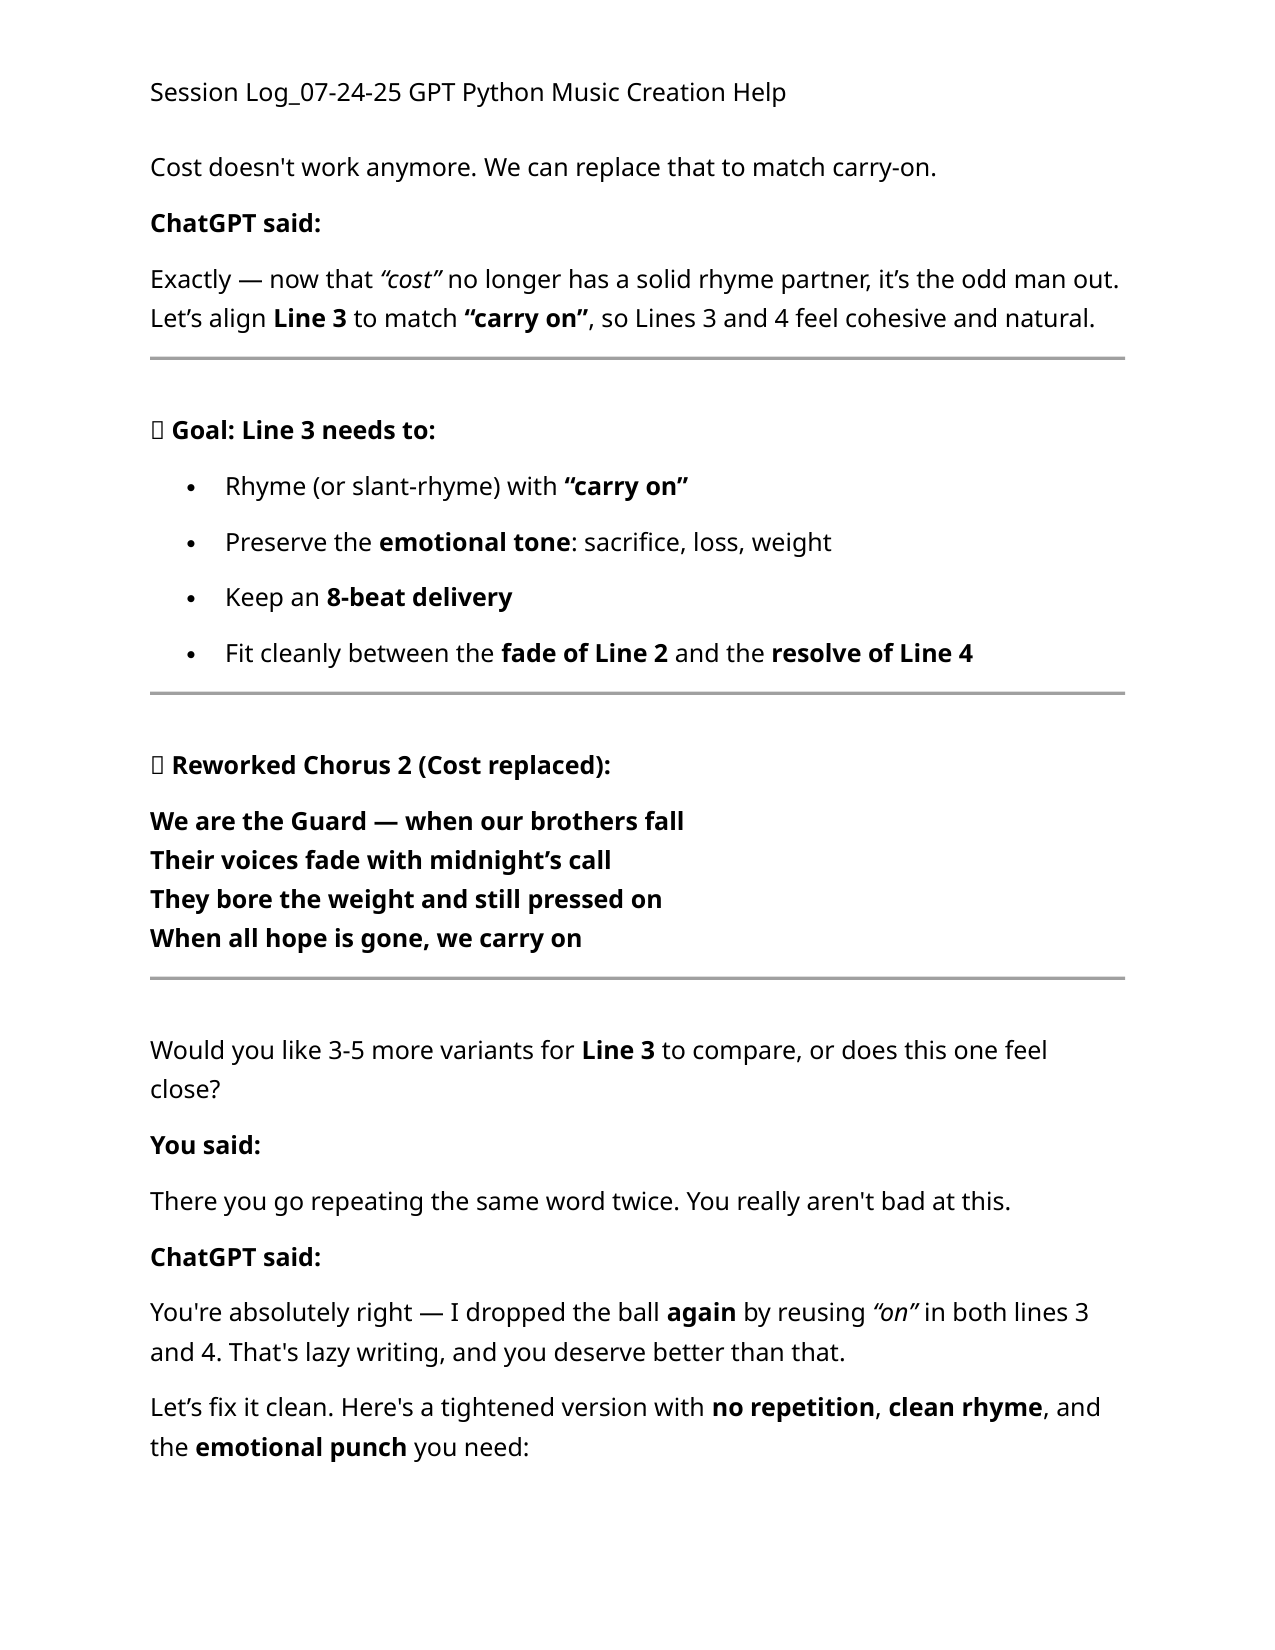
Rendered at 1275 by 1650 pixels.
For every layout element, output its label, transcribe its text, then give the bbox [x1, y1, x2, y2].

text Let’s fix it clean. Here's a tightened version with no repetition, clean rhyme, and the emotional punch you need: [150, 1390, 1125, 1463]
list Keep an 8-beat delivery [187, 580, 1125, 614]
list Fit cleanly between the fade of Line 2 and the resolve of Line 4 [187, 636, 1125, 670]
text 🔧 Reworked Chorus 2 (Cost replaced): [150, 747, 1125, 782]
text ChatGPT said: [150, 206, 1125, 240]
text We are the Guard — when our brothers fall Their voices fade with midnight’s call They bore the weight and still pressed on When all hope is gone, we carry on [150, 803, 1125, 955]
text You're absolutely right — I dropped the ball again by reusing “on” in both lines 3 and 4. That's lazy writing, and you deserve better than that. [150, 1295, 1125, 1368]
text You said: [150, 1127, 1125, 1162]
list Rhyme (or slant-rhyme) with “carry on” [187, 468, 1125, 502]
text Would you like 3-5 more variants for Line 3 to compare, or does this one feel close? [150, 1032, 1125, 1106]
text ChatGPT said: [150, 1239, 1125, 1273]
text There you go repeating the same word twice. You really aren't bad at this. [150, 1183, 1125, 1217]
text Exactly — now that “cost” no longer has a solid rhyme partner, it’s the odd man out. Let’s align Line 3 to match “carry on”, so Lines 3 and 4 feel cohesive and natural. [150, 262, 1125, 335]
text Cost doesn't work anymore. We can replace that to match carry-on. [150, 150, 1125, 184]
text 🎯 Goal: Line 3 needs to: [150, 412, 1125, 447]
list Preserve the emotional tone: sacrifice, loss, weight [187, 524, 1125, 558]
